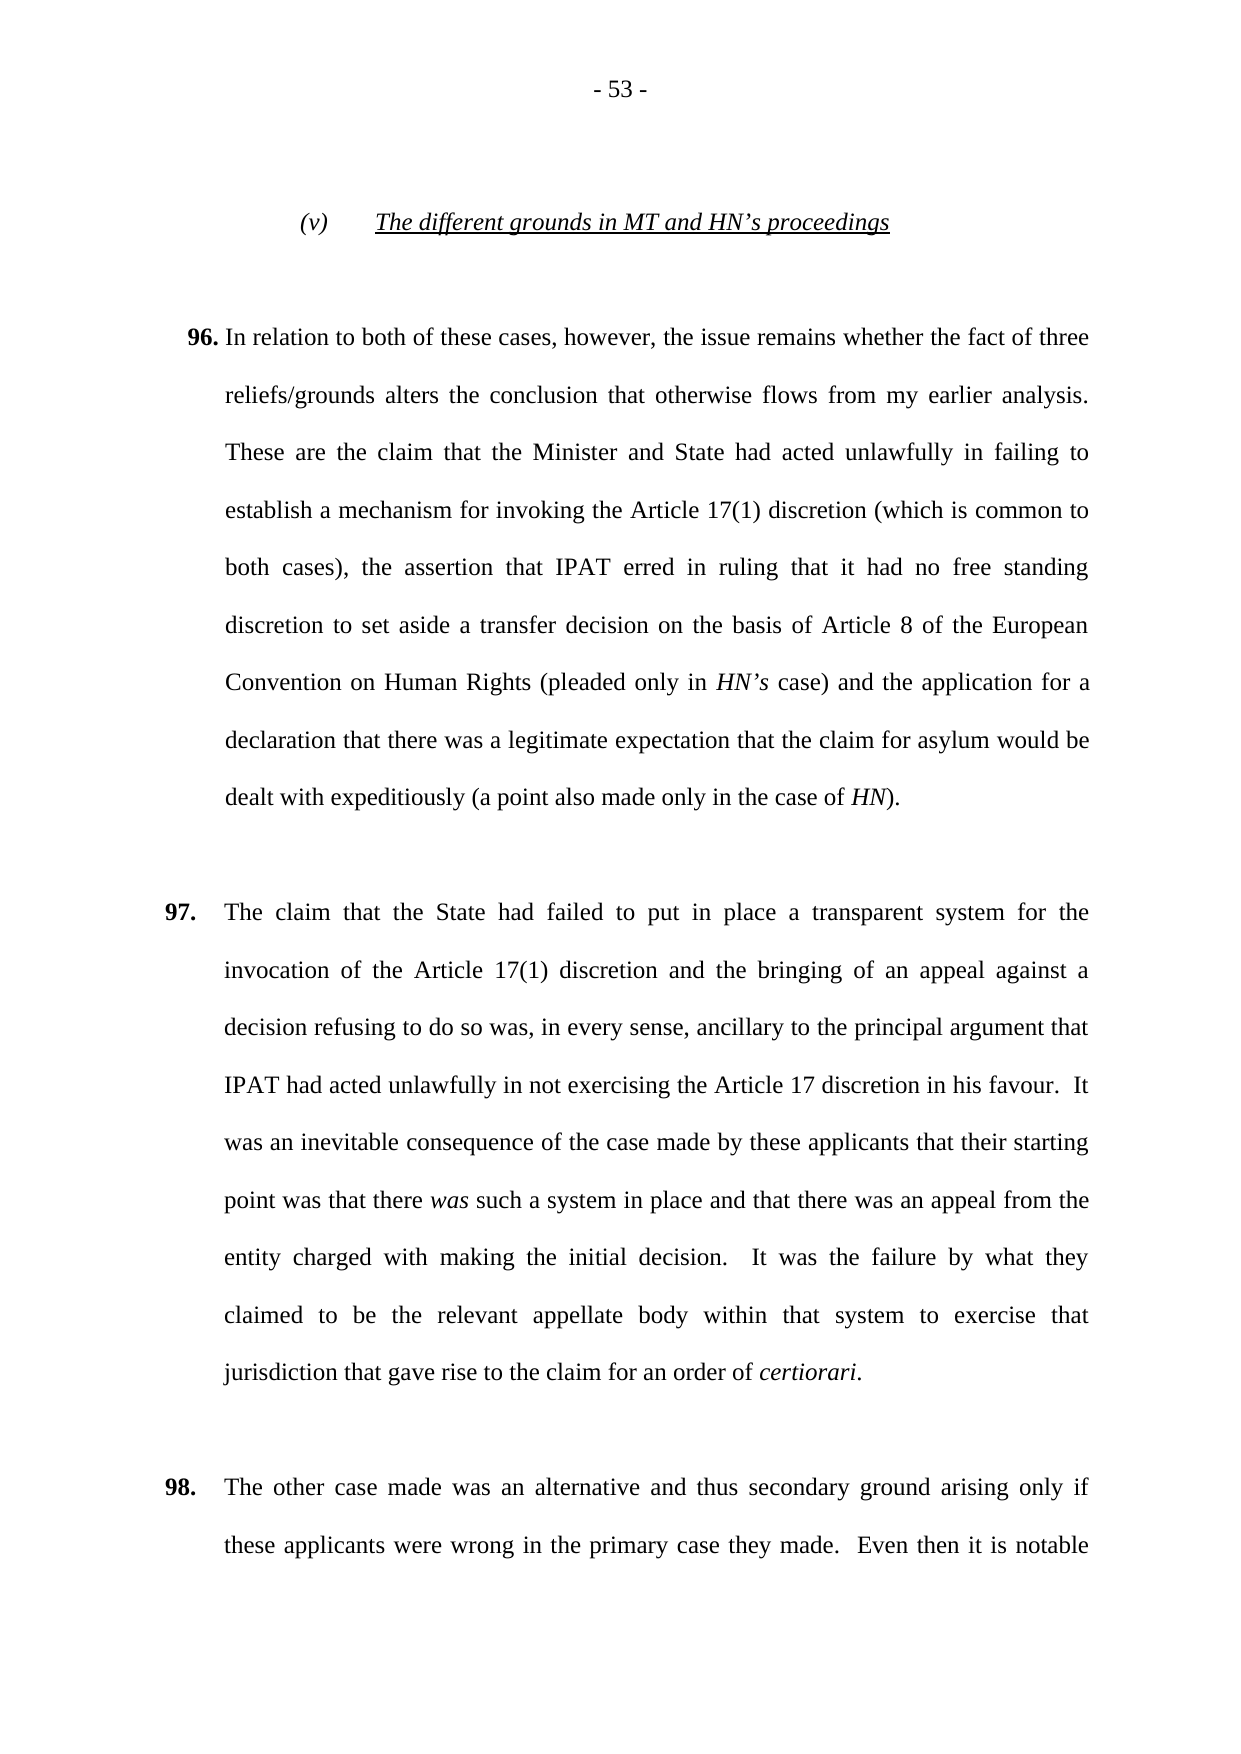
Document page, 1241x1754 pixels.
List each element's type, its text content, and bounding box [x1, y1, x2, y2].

list The claim that the State had failed to put in place a transparent system for the invocation of the Article 17(1) discretion and the bringing of an appeal against a decision refusing to do so was, in every sense, ancillary to the principal argument that IPAT had acted unlawfully in not exercising the Article 17 discretion in his favour. It was an inevitable consequence of the case made by these applicants that their starting point was that there was such a system in place and that there was an appeal from the entity charged with making the initial decision. It was the failure by what they claimed to be the relevant appellate body within that system to exercise that jurisdiction that gave rise to the claim for an order of certiorari. [165, 897, 1090, 1386]
list The different grounds in MT and HN’s proceedings [300, 207, 1090, 236]
list In relation to both of these cases, however, the issue remains whether the fact of three reliefs/grounds alters the conclusion that otherwise flows from my earlier analysis. These are the claim that the Minister and State had acted unlawfully in failing to establish a mechanism for invoking the Article 17(1) discretion (which is common to both cases), the assertion that IPAT erred in ruling that it had no free standing discretion to set aside a transfer decision on the basis of Article 8 of the European Convention on Human Rights (pleaded only in HN’s case) and the application for a declaration that there was a legitimate expectation that the claim for asylum would be dealt with expeditiously (a point also made only in the case of HN). [187, 322, 1090, 811]
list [165, 1472, 1090, 1559]
